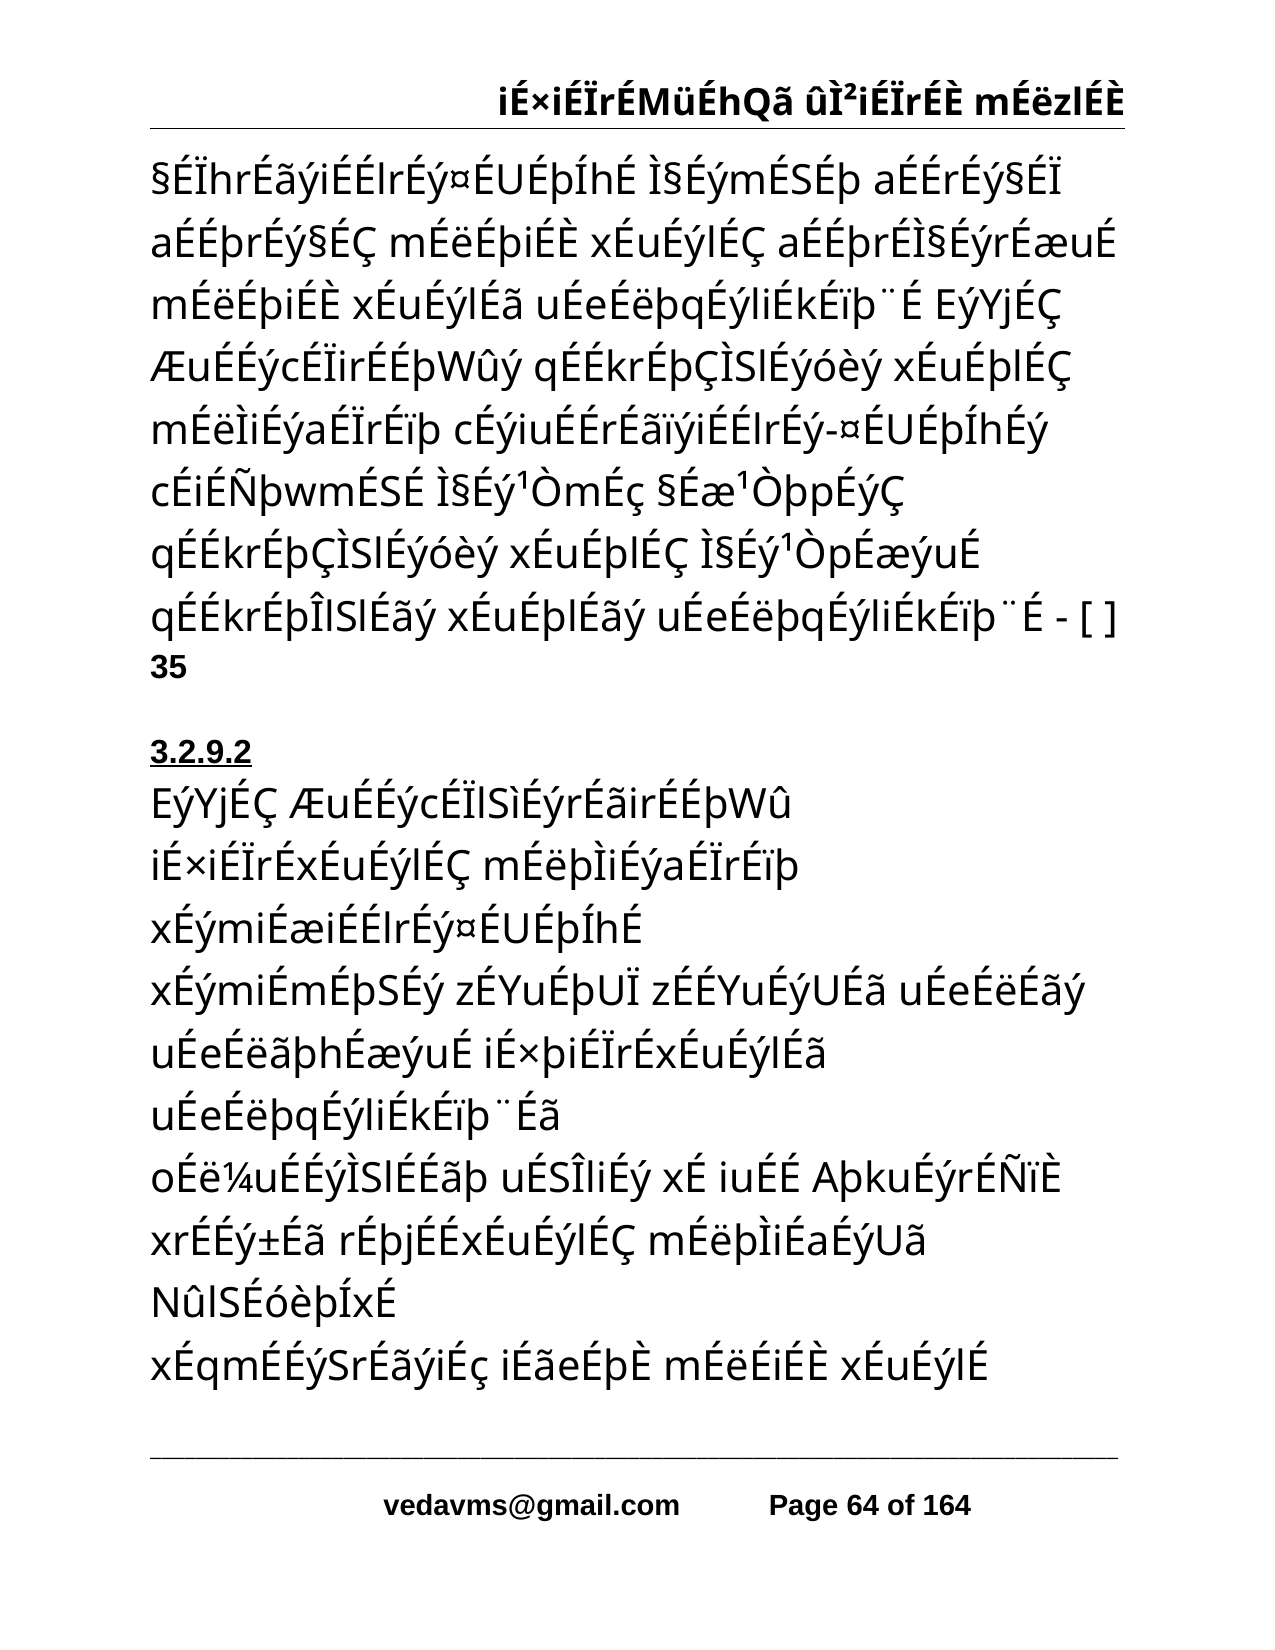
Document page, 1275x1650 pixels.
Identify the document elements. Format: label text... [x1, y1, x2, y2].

text xÉýmiÉmÉþSÉý zÉYuÉþUÏ zÉÉYuÉýUÉã uÉeÉëÉãý uÉeÉëãþhÉæýuÉ iÉ×þiÉÏrÉxÉuÉýlÉã uÉeÉëþqÉýliÉkÉïþ¨Éã [150, 961, 1125, 1143]
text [150, 150, 1125, 686]
text EýYjÉÇ ÆuÉÉýcÉÏlSìÉýrÉãirÉÉþWû iÉ×iÉÏrÉxÉuÉýlÉÇ mÉëþÌiÉýaÉÏrÉïþ xÉýmiÉæiÉÉlrÉý¤ÉUÉþÍhÉ [150, 774, 1125, 955]
text 3.2.9.2 [150, 732, 1158, 770]
text oÉë¼uÉÉýÌSlÉÉãþ uÉSÎliÉý xÉ iuÉÉ AþkuÉýrÉÑïÈ xrÉÉý±Éã rÉþjÉÉxÉuÉýlÉÇ mÉëþÌiÉaÉýUã NûlSÉóèþÍxÉ [150, 1148, 1125, 1330]
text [150, 1335, 1125, 1392]
